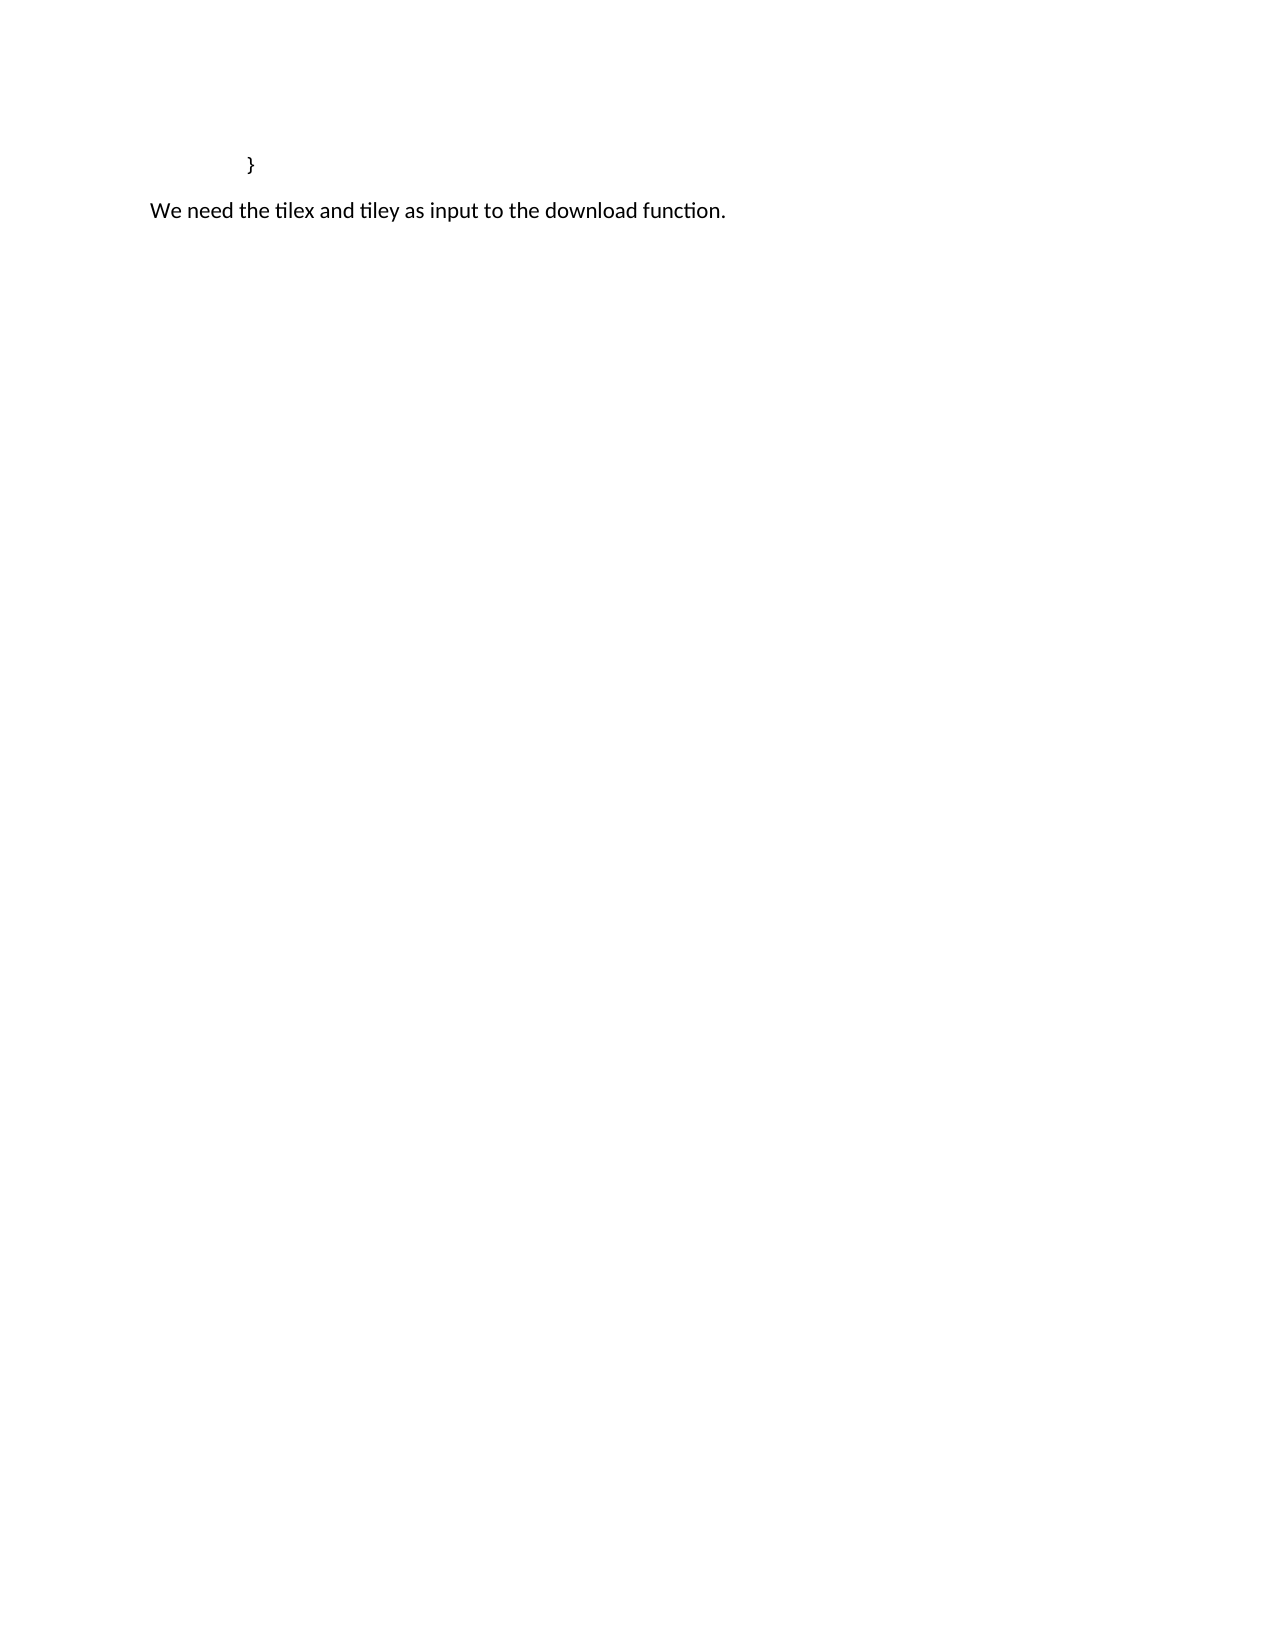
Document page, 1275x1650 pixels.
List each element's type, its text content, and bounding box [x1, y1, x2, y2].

text We need the tilex and tiley as input to the download function. [150, 196, 1125, 224]
text } [150, 150, 1125, 177]
